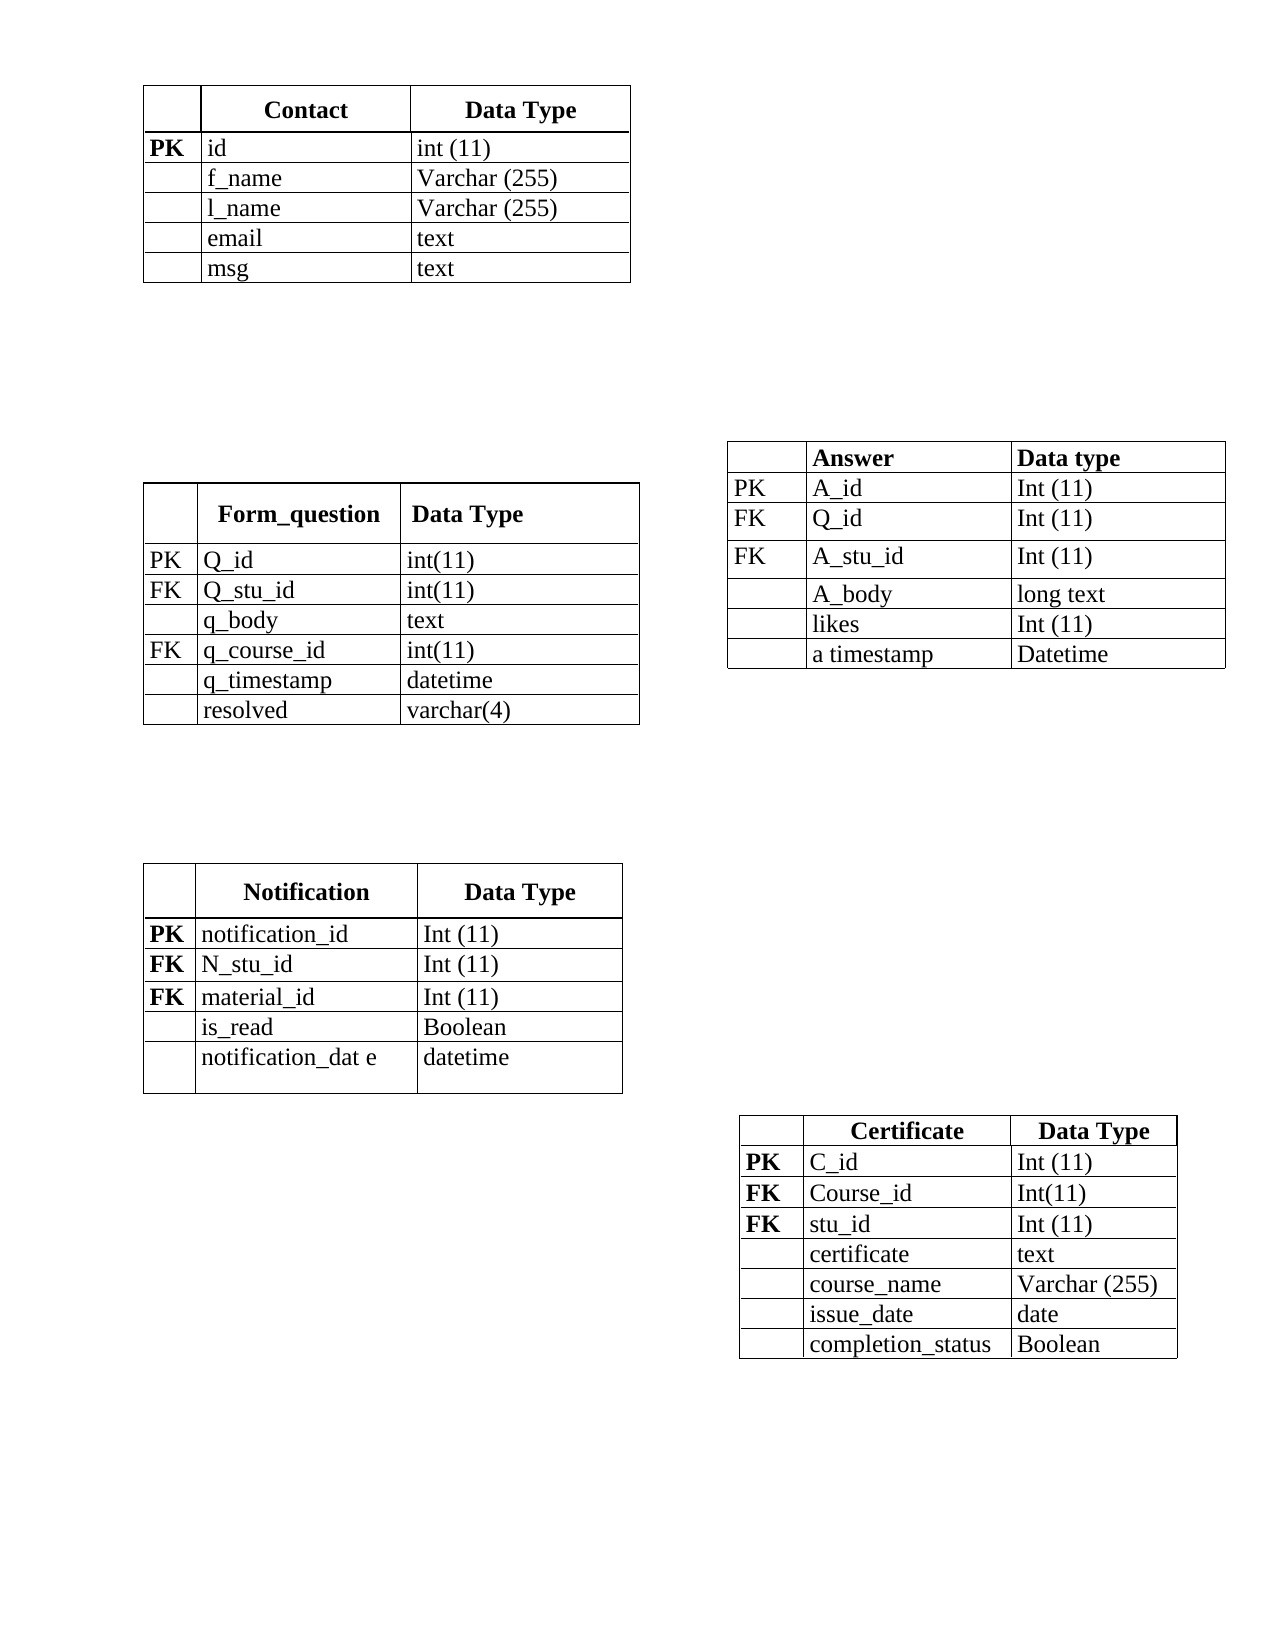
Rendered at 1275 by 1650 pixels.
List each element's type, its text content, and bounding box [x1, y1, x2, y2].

table_cell FK [144, 635, 197, 663]
table_cell [740, 1299, 803, 1327]
table_cell Int (11) [418, 949, 622, 981]
table_cell FK [144, 575, 197, 603]
table_cell Int (11) [1012, 503, 1225, 540]
table_header Data type [1012, 442, 1225, 472]
table_cell A_body [807, 579, 1011, 608]
table_header [728, 442, 806, 472]
table_cell PK [144, 918, 195, 948]
table_cell Int (11) [1012, 541, 1225, 578]
table_cell id [202, 133, 411, 162]
table_cell course_name [804, 1269, 1011, 1297]
table_cell [144, 665, 197, 693]
table_cell Int (11) [418, 919, 622, 948]
table_cell [144, 193, 201, 222]
table_cell FK [728, 541, 806, 578]
table_cell likes [807, 609, 1011, 638]
table_cell [728, 609, 806, 638]
table_cell is_read [196, 1012, 417, 1041]
table_cell PK [144, 132, 201, 162]
table_cell notification_dat e [196, 1042, 417, 1093]
table_cell A_id [807, 473, 1011, 502]
table_cell N_stu_id [196, 949, 417, 981]
table_cell int(11) [401, 574, 639, 603]
table_cell PK [740, 1146, 803, 1176]
table_cell date [1012, 1298, 1177, 1327]
table_header Answer [807, 442, 1011, 472]
table_cell [144, 223, 201, 252]
table_cell Varchar (255) [1012, 1268, 1177, 1297]
table_cell material_id [196, 982, 417, 1011]
table_cell long text [1012, 579, 1225, 608]
table_cell stu_id [804, 1208, 1011, 1237]
table_cell certificate [804, 1239, 1011, 1267]
table_cell int(11) [401, 634, 639, 663]
table_cell Varchar (255) [412, 192, 630, 222]
table_header Data Type [401, 484, 639, 543]
table_cell A_stu_id [807, 541, 1011, 578]
table_cell FK [728, 503, 806, 540]
table_cell [144, 1012, 195, 1041]
table_cell text [412, 252, 630, 282]
table_header Certificate [804, 1116, 1010, 1145]
table_cell Q_stu_id [198, 575, 400, 603]
table_cell Q_id [198, 544, 400, 573]
table_cell int (11) [412, 131, 630, 162]
table_cell text [1012, 1238, 1177, 1267]
table_cell Int (11) [418, 982, 622, 1011]
table_cell [144, 1042, 195, 1093]
table_cell PK [144, 544, 197, 573]
table_cell Int (11) [1012, 1207, 1177, 1237]
table_cell [740, 1239, 803, 1267]
table_cell text [412, 222, 630, 252]
table_cell [144, 253, 201, 282]
table_cell email [202, 223, 411, 252]
table_cell int(11) [401, 543, 639, 573]
table_cell [144, 695, 197, 723]
table_cell issue_date [804, 1299, 1011, 1327]
table_cell q_timestamp [198, 665, 400, 693]
table_cell l_name [202, 193, 411, 222]
table_cell Int (11) [1012, 473, 1225, 502]
table_header [144, 864, 195, 917]
table_cell Varchar (255) [412, 162, 630, 192]
table_cell FK [144, 982, 195, 1011]
table_cell Boolean [418, 1012, 622, 1041]
table_cell Int(11) [1012, 1176, 1177, 1207]
table_header Form_question [198, 484, 400, 543]
table_cell [728, 639, 806, 668]
table_cell FK [740, 1208, 803, 1237]
table_header Data Type [418, 864, 622, 917]
table_cell Int (11) [1012, 609, 1225, 638]
table_cell FK [740, 1177, 803, 1207]
table_cell q_course_id [198, 635, 400, 663]
table_header [144, 484, 197, 543]
table_header Notification [196, 864, 417, 917]
table_header [740, 1116, 803, 1145]
table_header Contact [202, 86, 410, 131]
table_cell [144, 163, 201, 192]
table_cell [740, 1269, 803, 1297]
table_cell resolved [198, 695, 400, 723]
table_header Data Type [1011, 1116, 1176, 1145]
table_cell varchar(4) [401, 694, 639, 723]
table_cell Course_id [804, 1177, 1011, 1207]
table_cell Q_id [807, 503, 1011, 540]
table_cell C_id [804, 1146, 1011, 1176]
table_cell Datetime [1012, 639, 1225, 668]
table_cell [144, 605, 197, 633]
table_cell f_name [202, 163, 411, 192]
table_header [144, 86, 200, 131]
table_cell Boolean [1012, 1328, 1177, 1357]
table_header Data Type [411, 86, 630, 131]
table_cell Int (11) [1012, 1146, 1177, 1176]
table_cell [728, 579, 806, 608]
table_cell q_body [198, 605, 400, 633]
table_cell FK [144, 949, 195, 981]
table_cell PK [728, 473, 806, 502]
table_cell [740, 1329, 803, 1357]
table_cell text [401, 604, 639, 633]
table_cell datetime [401, 664, 639, 693]
table_cell completion_status [804, 1329, 1011, 1357]
table_cell a timestamp [807, 639, 1011, 668]
table_cell datetime [418, 1042, 622, 1093]
table_cell notification_id [196, 919, 417, 948]
table_cell msg [202, 253, 411, 282]
